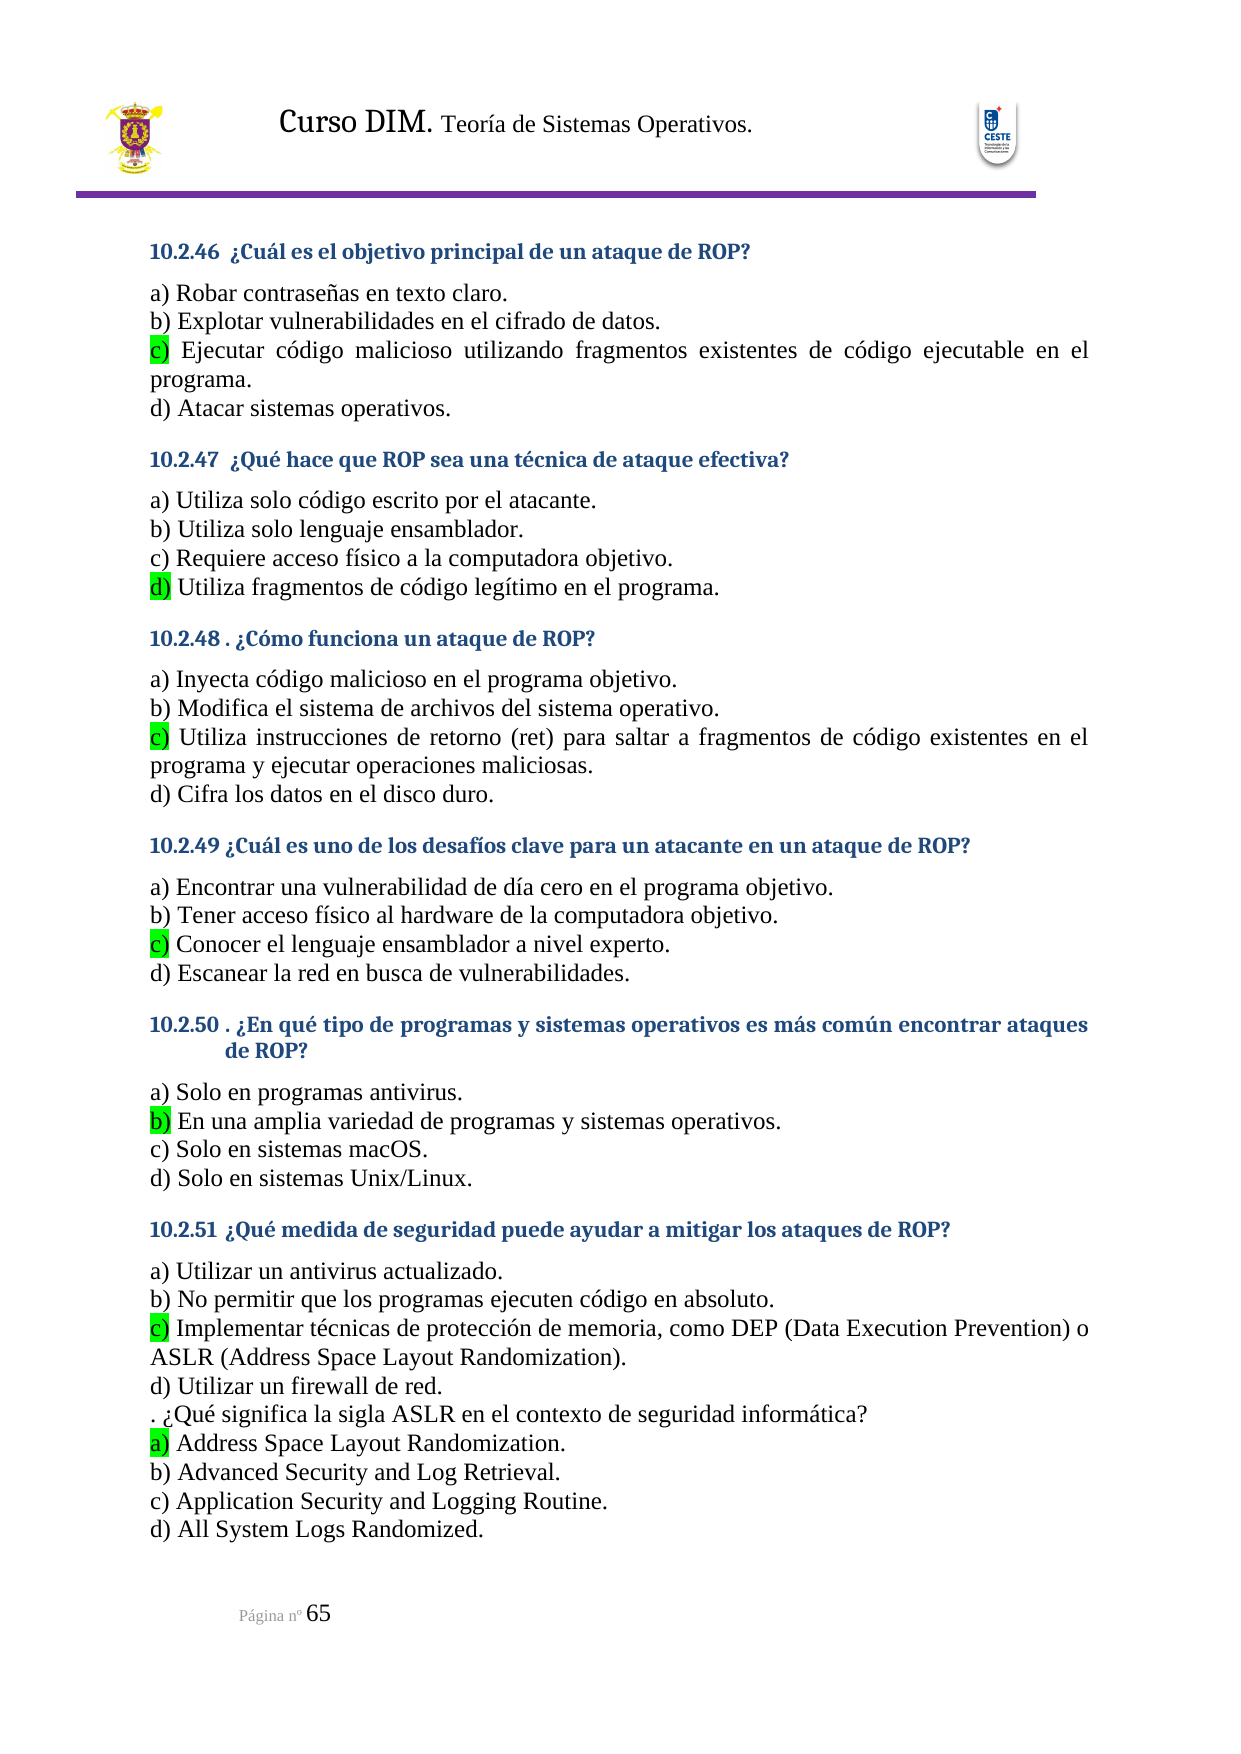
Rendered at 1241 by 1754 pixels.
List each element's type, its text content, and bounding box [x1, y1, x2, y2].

subtitle c) Utiliza instrucciones de retorno (ret) para saltar a fragmentos de código existentes en el programa y ejecutar operaciones maliciosas. [150, 722, 1090, 779]
subtitle ¿Cuál es el objetivo principal de un ataque de ROP? [150, 239, 1090, 265]
subtitle a) Robar contraseñas en texto claro. [150, 278, 1090, 306]
subtitle d) Cifra los datos en el disco duro. [150, 779, 1090, 808]
subtitle d) Escanear la red en busca de vulnerabilidades. [150, 958, 1090, 987]
subtitle b) Modifica el sistema de archivos del sistema operativo. [150, 693, 1090, 722]
subtitle b) Tener acceso físico al hardware de la computadora objetivo. [150, 901, 1090, 929]
subtitle c) Ejecutar código malicioso utilizando fragmentos existentes de código ejecutable en el programa. [150, 335, 1090, 393]
subtitle d) All System Logs Randomized. [150, 1514, 1090, 1543]
subtitle b) En una amplia variedad de programas y sistemas operativos. [171, 1106, 1090, 1134]
subtitle c) Conocer el lenguaje ensamblador a nivel experto. [169, 929, 1090, 958]
subtitle . ¿Cómo funciona un ataque de ROP? [150, 625, 1090, 652]
subtitle b) Explotar vulnerabilidades en el cifrado de datos. [150, 306, 1090, 335]
subtitle . ¿Qué significa la sigla ASLR en el contexto de seguridad informática? [150, 1399, 1090, 1428]
subtitle a) Encontrar una vulnerabilidad de día cero en el programa objetivo. [150, 872, 1090, 901]
subtitle b) Utiliza solo lenguaje ensamblador. [150, 514, 1090, 543]
subtitle . ¿En qué tipo de programas y sistemas operativos es más común encontrar ataques de ROP? [150, 1012, 1090, 1064]
subtitle d) Solo en sistemas Unix/Linux. [150, 1163, 1090, 1192]
subtitle b) Advanced Security and Log Retrieval. [150, 1457, 1090, 1486]
subtitle a) Inyecta código malicioso en el programa objetivo. [150, 664, 1090, 693]
subtitle a) Solo en programas antivirus. [150, 1077, 1090, 1106]
subtitle c) Requiere acceso físico a la computadora objetivo. [150, 543, 1090, 572]
subtitle ¿Qué hace que ROP sea una técnica de ataque efectiva? [150, 446, 1090, 473]
subtitle c) Solo en sistemas macOS. [150, 1134, 1090, 1163]
subtitle c) Implementar técnicas de protección de memoria, como DEP (Data Execution Prevention) o ASLR (Address Space Layout Randomization). [150, 1313, 1090, 1371]
subtitle d) Utiliza fragmentos de código legítimo en el programa. [171, 572, 1090, 600]
subtitle ¿Qué medida de seguridad puede ayudar a mitigar los ataques de ROP? [150, 1217, 1090, 1243]
subtitle a) Utilizar un antivirus actualizado. [150, 1256, 1090, 1284]
subtitle c) Application Security and Logging Routine. [150, 1486, 1090, 1514]
picture [105, 102, 163, 174]
subtitle a) Utiliza solo código escrito por el atacante. [150, 485, 1090, 514]
subtitle d) Utilizar un firewall de red. [150, 1371, 1090, 1399]
subtitle a) Address Space Layout Randomization. [169, 1428, 1090, 1457]
picture [972, 102, 1023, 174]
subtitle d) Atacar sistemas operativos. [150, 393, 1090, 421]
subtitle ¿Cuál es uno de los desafíos clave para un atacante en un ataque de ROP? [150, 833, 1090, 859]
subtitle b) No permitir que los programas ejecuten código en absoluto. [150, 1284, 1090, 1313]
